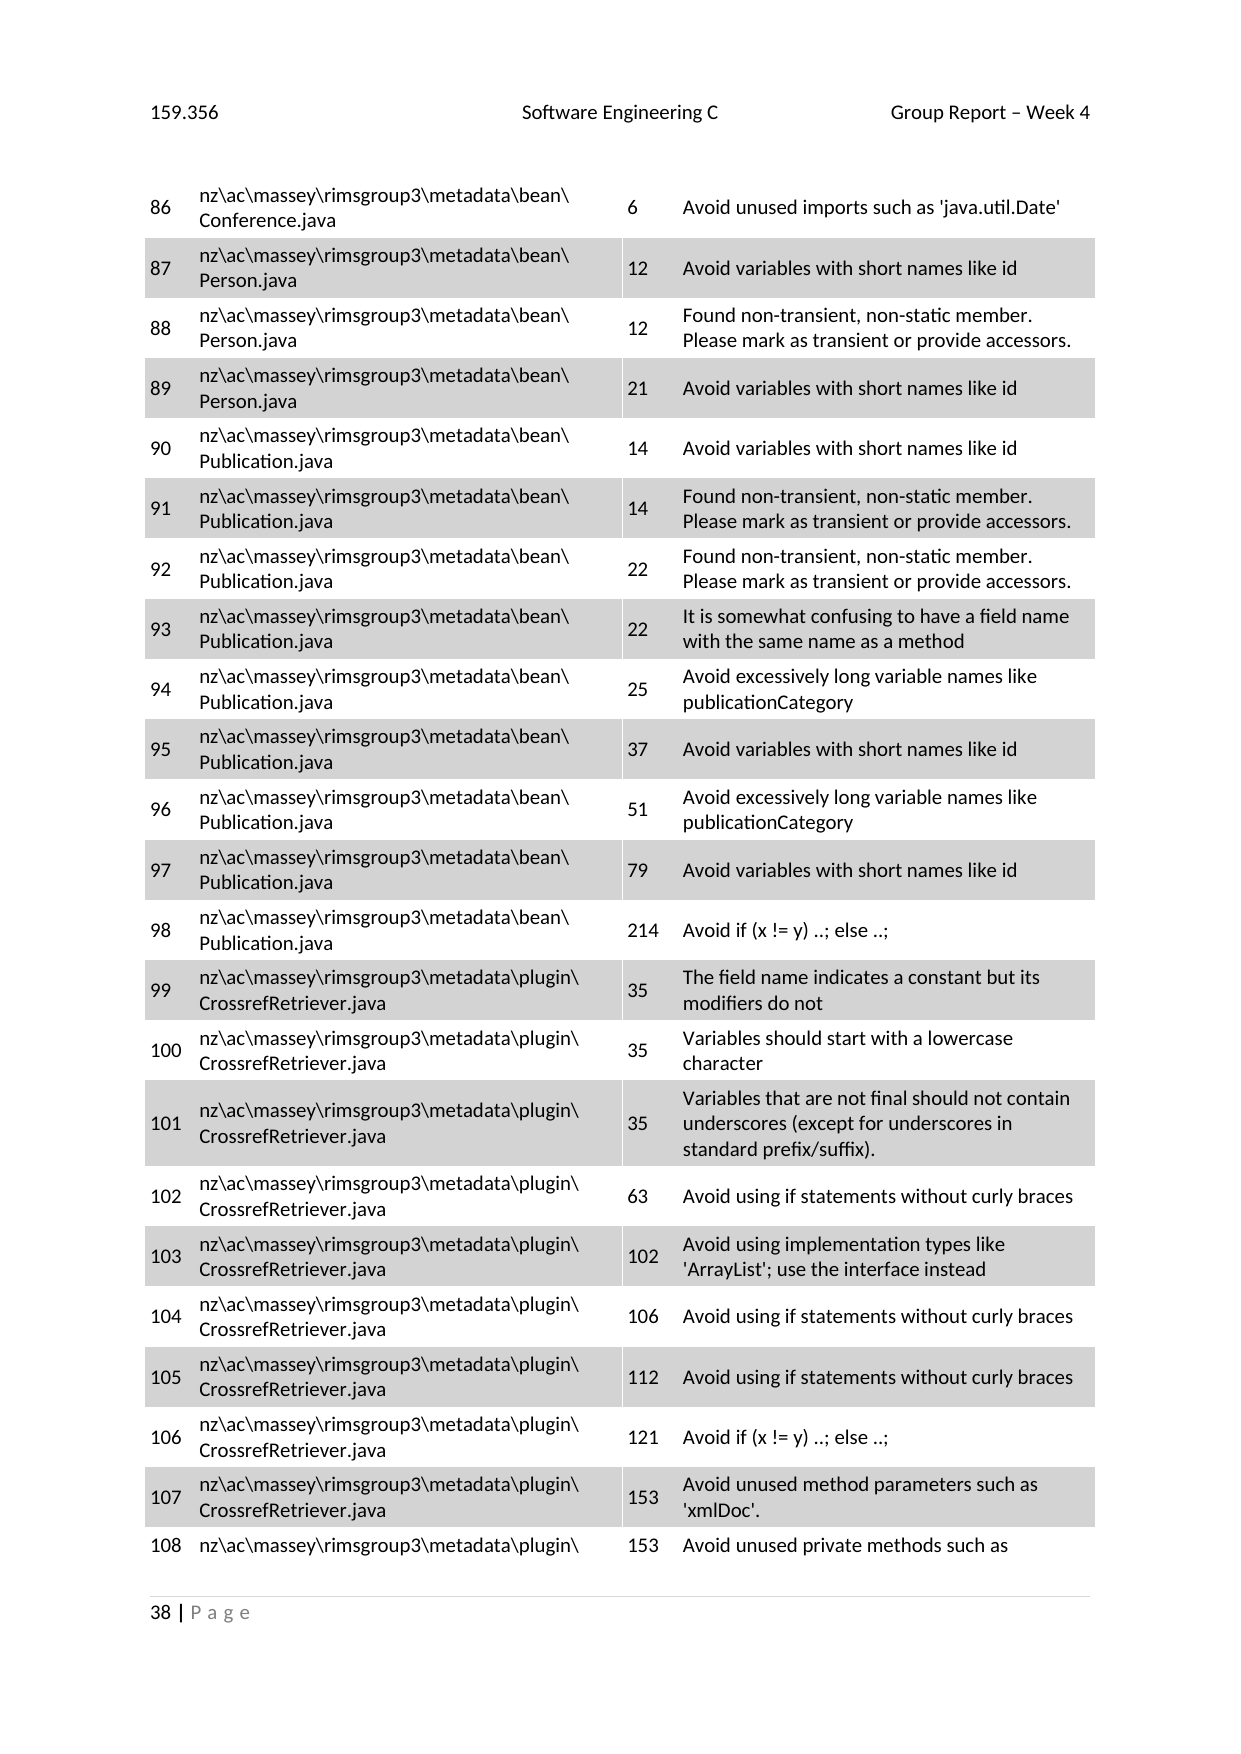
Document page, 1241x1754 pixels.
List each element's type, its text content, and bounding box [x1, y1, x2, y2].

table_cell nz\ac\massey\rimsgroup3\metadata\bean\Person.java [194, 358, 622, 418]
table_cell nz\ac\massey\rimsgroup3\metadata\plugin\CrossrefRetriever.java [194, 1020, 622, 1080]
table_cell 14 [623, 478, 678, 538]
table_cell Avoid variables with short names like id [678, 719, 1095, 779]
table_cell Avoid excessively long variable names like publicationCategory [678, 659, 1095, 719]
table_cell 99 [145, 960, 194, 1020]
table_cell 89 [145, 358, 194, 418]
table_cell 214 [623, 900, 678, 960]
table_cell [194, 1527, 622, 1562]
table_cell 94 [145, 659, 194, 719]
table_cell nz\ac\massey\rimsgroup3\metadata\plugin\CrossrefRetriever.java [194, 1226, 622, 1286]
table_cell 35 [623, 960, 678, 1020]
table_cell 121 [623, 1407, 678, 1467]
table_cell Avoid using if statements without curly braces [678, 1166, 1095, 1226]
table_cell 106 [145, 1407, 194, 1467]
table_cell 22 [623, 599, 678, 659]
table_cell Avoid unused method parameters such as 'xmlDoc'. [678, 1467, 1095, 1527]
table_cell 88 [145, 298, 194, 358]
table_cell 102 [623, 1226, 678, 1286]
table_cell nz\ac\massey\rimsgroup3\metadata\bean\Publication.java [194, 719, 622, 779]
table_cell 6 [623, 177, 678, 237]
table_cell Avoid using if statements without curly braces [678, 1347, 1095, 1407]
table_cell 103 [145, 1226, 194, 1286]
table_cell 12 [623, 238, 678, 298]
table_cell 87 [145, 238, 194, 298]
table_cell nz\ac\massey\rimsgroup3\metadata\bean\Publication.java [194, 418, 622, 478]
table_cell 98 [145, 900, 194, 960]
table_cell Found non-transient, non-static member. Please mark as transient or provide accessors. [678, 298, 1095, 358]
table_cell nz\ac\massey\rimsgroup3\metadata\plugin\CrossrefRetriever.java [194, 1407, 622, 1467]
table_cell nz\ac\massey\rimsgroup3\metadata\plugin\CrossrefRetriever.java [194, 1080, 622, 1166]
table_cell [678, 1527, 1095, 1562]
table_cell 92 [145, 539, 194, 599]
table_cell 35 [623, 1020, 678, 1080]
table_cell Avoid variables with short names like id [678, 418, 1095, 478]
table_cell 101 [145, 1080, 194, 1166]
table_cell 37 [623, 719, 678, 779]
table_cell Avoid using if statements without curly braces [678, 1286, 1095, 1347]
table_cell 63 [623, 1166, 678, 1226]
table_cell Avoid variables with short names like id [678, 840, 1095, 900]
table_cell 22 [623, 539, 678, 599]
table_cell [194, 177, 622, 237]
table_cell nz\ac\massey\rimsgroup3\metadata\plugin\CrossrefRetriever.java [194, 1347, 622, 1407]
table_cell 97 [145, 840, 194, 900]
table_cell 79 [623, 840, 678, 900]
table_cell 102 [145, 1166, 194, 1226]
table_cell It is somewhat confusing to have a field name with the same name as a method [678, 599, 1095, 659]
table_cell 153 [623, 1467, 678, 1527]
table_cell nz\ac\massey\rimsgroup3\metadata\bean\Person.java [194, 238, 622, 298]
table_cell Variables should start with a lowercase character [678, 1020, 1095, 1080]
table_cell Avoid variables with short names like id [678, 238, 1095, 298]
table_cell 106 [623, 1286, 678, 1347]
table_cell nz\ac\massey\rimsgroup3\metadata\bean\Publication.java [194, 840, 622, 900]
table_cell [678, 177, 1095, 237]
table_cell 153 [623, 1527, 678, 1562]
table_cell Variables that are not final should not contain underscores (except for underscores in standard prefix/suffix). [678, 1080, 1095, 1166]
table_cell 96 [145, 779, 194, 839]
table_cell 86 [145, 177, 194, 237]
table_cell nz\ac\massey\rimsgroup3\metadata\bean\Publication.java [194, 478, 622, 538]
table_cell Avoid variables with short names like id [678, 358, 1095, 418]
table_cell nz\ac\massey\rimsgroup3\metadata\bean\Publication.java [194, 900, 622, 960]
table_cell 25 [623, 659, 678, 719]
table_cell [194, 1467, 622, 1527]
table_cell Avoid using implementation types like 'ArrayList'; use the interface instead [678, 1226, 1095, 1286]
table_cell 14 [623, 418, 678, 478]
table_cell 112 [623, 1347, 678, 1407]
table_cell 21 [623, 358, 678, 418]
table_cell nz\ac\massey\rimsgroup3\metadata\bean\Publication.java [194, 779, 622, 839]
table_cell nz\ac\massey\rimsgroup3\metadata\plugin\CrossrefRetriever.java [194, 1166, 622, 1226]
table_cell nz\ac\massey\rimsgroup3\metadata\bean\Publication.java [194, 659, 622, 719]
table_cell 104 [145, 1286, 194, 1347]
table_cell 107 [145, 1467, 194, 1527]
table_cell 12 [623, 298, 678, 358]
table_cell The field name indicates a constant but its modifiers do not [678, 960, 1095, 1020]
table_cell 108 [145, 1527, 194, 1562]
table_cell Avoid if (x != y) ..; else ..; [678, 1407, 1095, 1467]
table_cell 105 [145, 1347, 194, 1407]
table_cell 51 [623, 779, 678, 839]
table_cell nz\ac\massey\rimsgroup3\metadata\bean\Person.java [194, 298, 622, 358]
table_cell Found non-transient, non-static member. Please mark as transient or provide accessors. [678, 539, 1095, 599]
table_cell 95 [145, 719, 194, 779]
table_cell Avoid excessively long variable names like publicationCategory [678, 779, 1095, 839]
table_cell nz\ac\massey\rimsgroup3\metadata\bean\Publication.java [194, 599, 622, 659]
table_cell 35 [623, 1080, 678, 1166]
table_cell nz\ac\massey\rimsgroup3\metadata\plugin\CrossrefRetriever.java [194, 960, 622, 1020]
table_cell 90 [145, 418, 194, 478]
table_cell nz\ac\massey\rimsgroup3\metadata\bean\Publication.java [194, 539, 622, 599]
table_cell 93 [145, 599, 194, 659]
table_cell Found non-transient, non-static member. Please mark as transient or provide accessors. [678, 478, 1095, 538]
table_cell nz\ac\massey\rimsgroup3\metadata\plugin\CrossrefRetriever.java [194, 1286, 622, 1347]
table_cell Avoid if (x != y) ..; else ..; [678, 900, 1095, 960]
table_cell 91 [145, 478, 194, 538]
table_cell 100 [145, 1020, 194, 1080]
